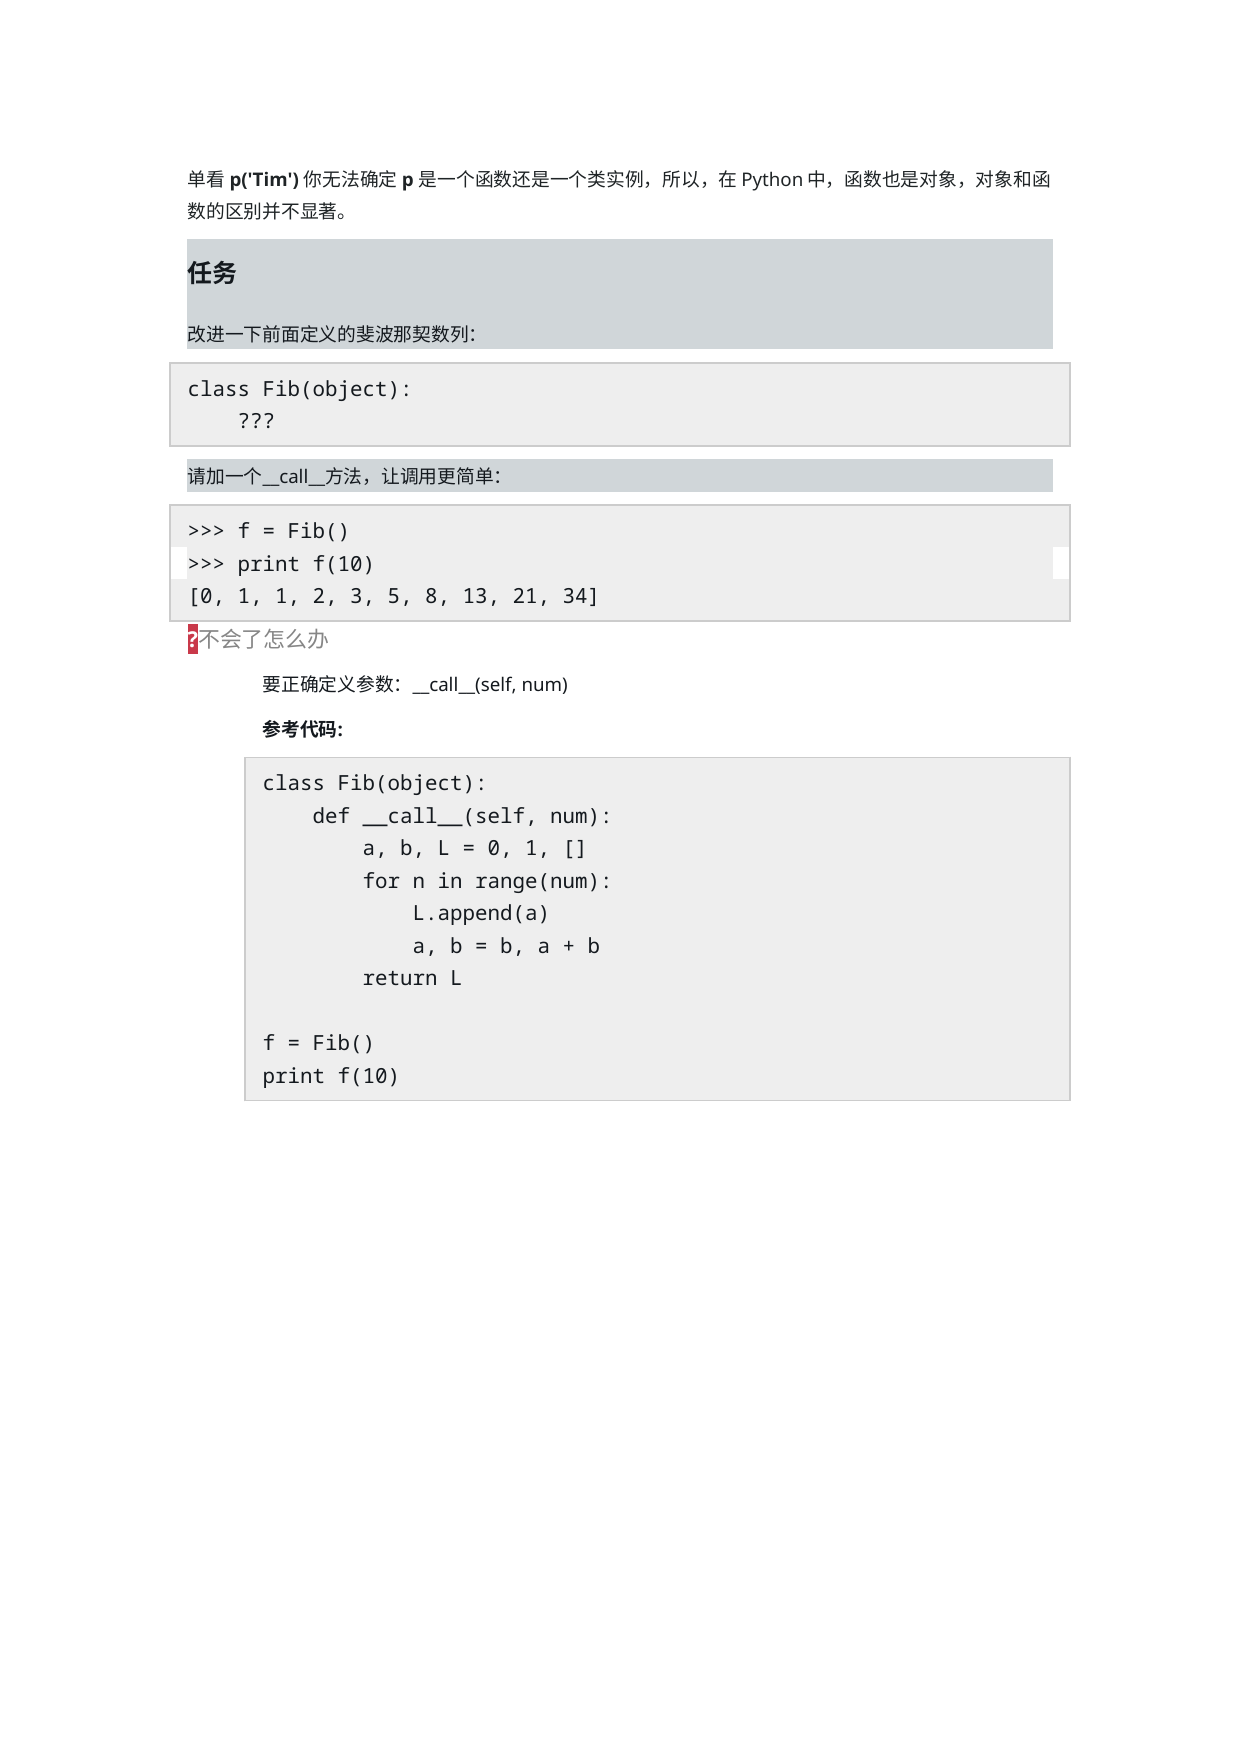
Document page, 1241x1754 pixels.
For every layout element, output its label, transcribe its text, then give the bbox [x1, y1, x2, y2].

text >>> f = Fib() [171, 506, 1069, 547]
text L.append(a) [246, 887, 1069, 919]
text a, b, L = 0, 1, [] [246, 822, 1069, 854]
text [0, 1, 1, 2, 3, 5, 8, 13, 21, 34] [171, 569, 1069, 620]
text class Fib(object): [171, 364, 1069, 394]
text 要正确定义参数：__call__(self, num) [262, 667, 1053, 699]
text 请加一个__call__方法，让调用更简单： [187, 459, 1053, 492]
text print f(10) [246, 1049, 1069, 1100]
text for n in range(num): [246, 854, 1069, 887]
text ??? [171, 394, 1069, 445]
text 改进一下前面定义的斐波那契数列： [187, 317, 1053, 349]
text 参考代码: [262, 712, 1053, 744]
text a, b = b, a + b [246, 919, 1069, 952]
text def __call__(self, num): [246, 789, 1069, 822]
text 单看 p('Tim') 你无法确定 p 是一个函数还是一个类实例，所以，在Python中，函数也是对象，对象和函数的区别并不显著。 [187, 162, 1053, 227]
text ?不会了怎么办 [187, 622, 1053, 654]
subtitle 任务 [187, 239, 1053, 304]
text class Fib(object): [246, 758, 1069, 789]
text return L [246, 952, 1069, 984]
text f = Fib() [246, 1017, 1069, 1049]
text >>> print f(10) [187, 547, 1053, 569]
